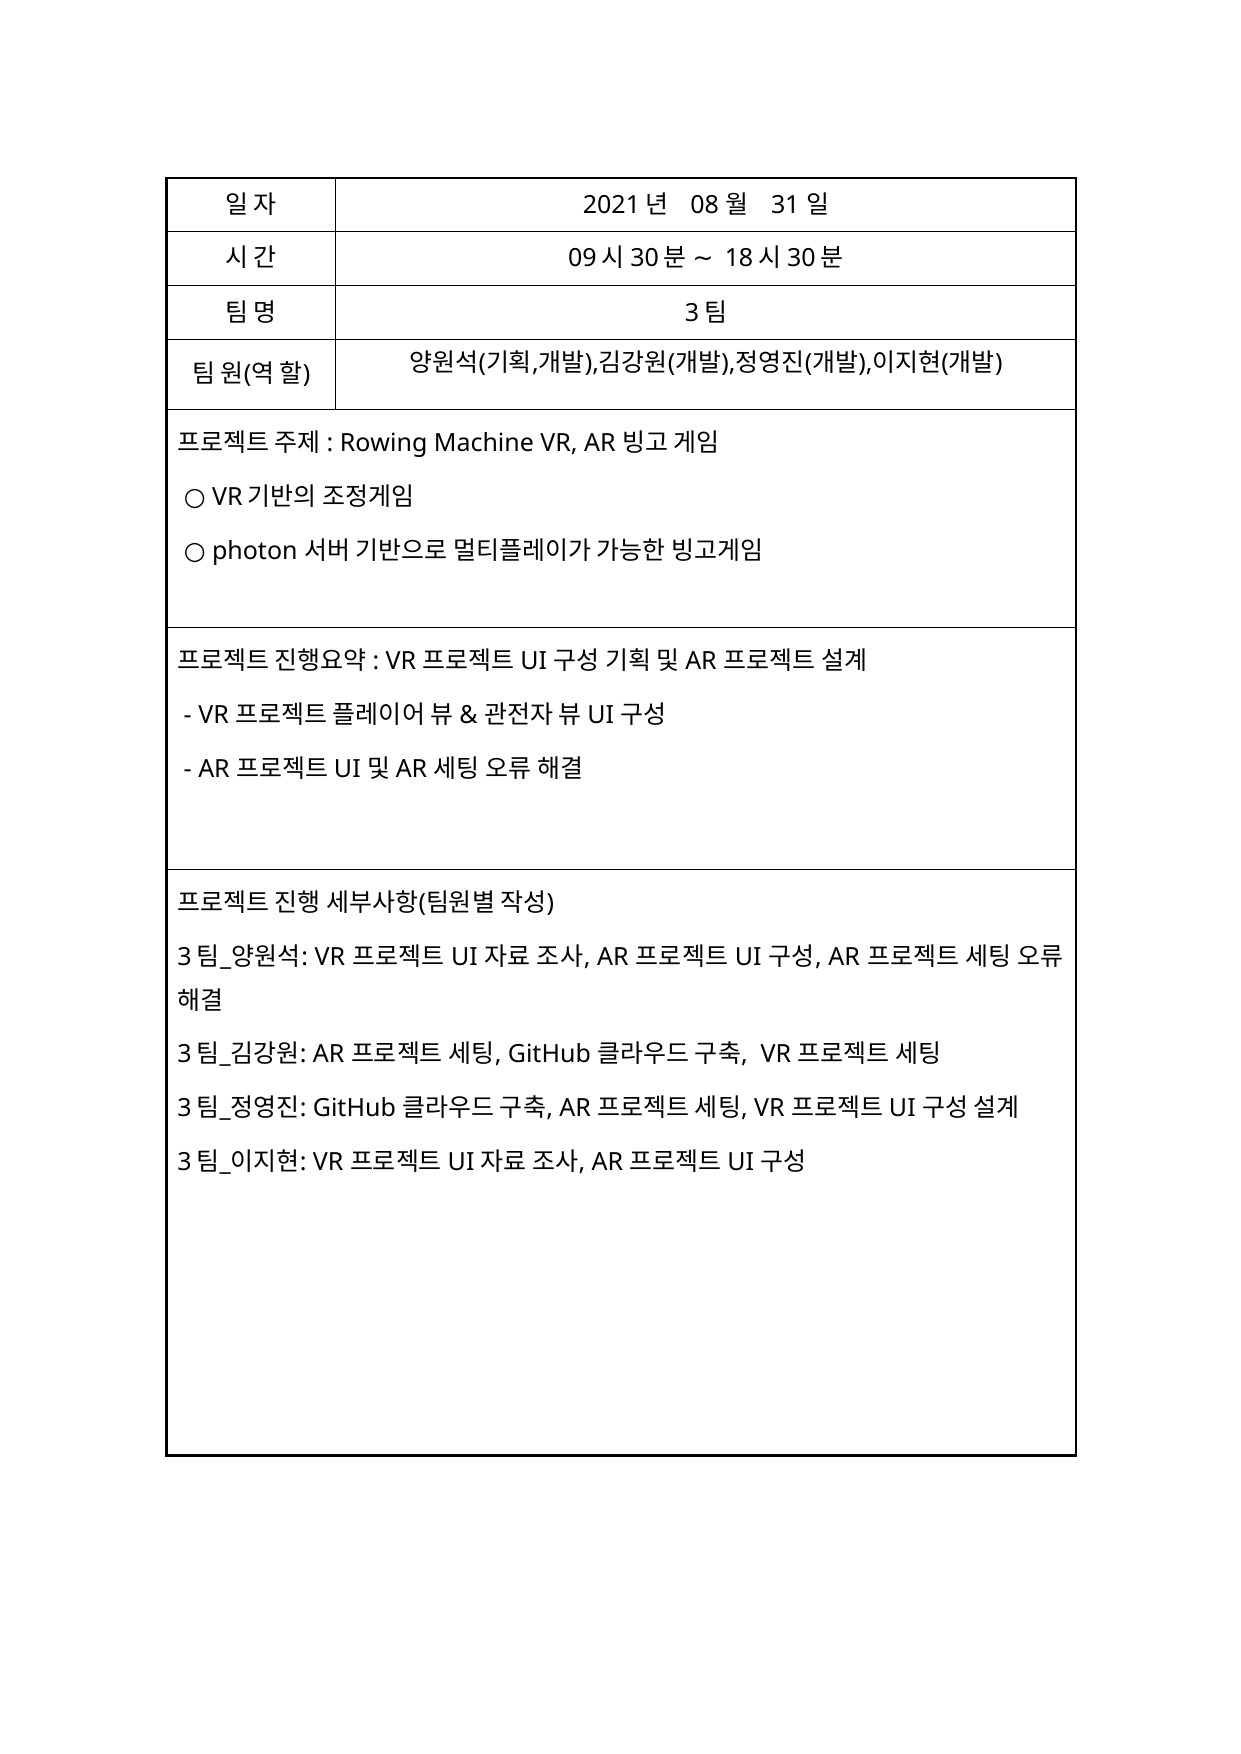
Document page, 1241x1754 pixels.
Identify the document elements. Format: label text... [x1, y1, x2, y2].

table_header 2021년 08 월 31 일 [336, 179, 1075, 231]
table_cell 프로젝트 진행요약 : VR 프로젝트 UI 구성 기획 및 AR 프로젝트 설계 - VR 프로젝트 플레이어 뷰 & 관전자 뷰 UI 구성 - AR 프로젝트 UI 및 AR 세팅 오류 해결 [168, 628, 1075, 869]
table_header 일 자 [168, 179, 335, 231]
table_cell 팀 원(역 할) [168, 340, 335, 409]
table_cell 양원석(기획,개발),김강원(개발),정영진(개발),이지현(개발) [336, 340, 1075, 409]
table_cell 시 간 [168, 232, 335, 285]
table_cell 3팀 [336, 286, 1075, 339]
table_cell 09시 30분 ∼ 18시 30분 [336, 232, 1075, 285]
table_cell 팀 명 [168, 286, 335, 339]
table_cell 프로젝트 진행 세부사항(팀원별 작성) 3팀_양원석: VR 프로젝트 UI 자료 조사, AR 프로젝트 UI 구성, AR 프로젝트 세팅 오류 해결 3팀_김강원: AR 프로젝트 세팅, GitHub 클라우드 구축, VR 프로젝트 세팅 3팀_정영진: GitHub 클라우드 구축, AR 프로젝트 세팅, VR 프로젝트 UI 구성 설계 3팀_이지현: VR 프로젝트 UI 자료 조사, AR 프로젝트 UI 구성 [168, 870, 1075, 1454]
table_cell 프로젝트 주제 : Rowing Machine VR, AR 빙고 게임 ○ VR기반의 조정게임 ○ photon 서버 기반으로 멀티플레이가 가능한 빙고게임 [168, 410, 1075, 627]
